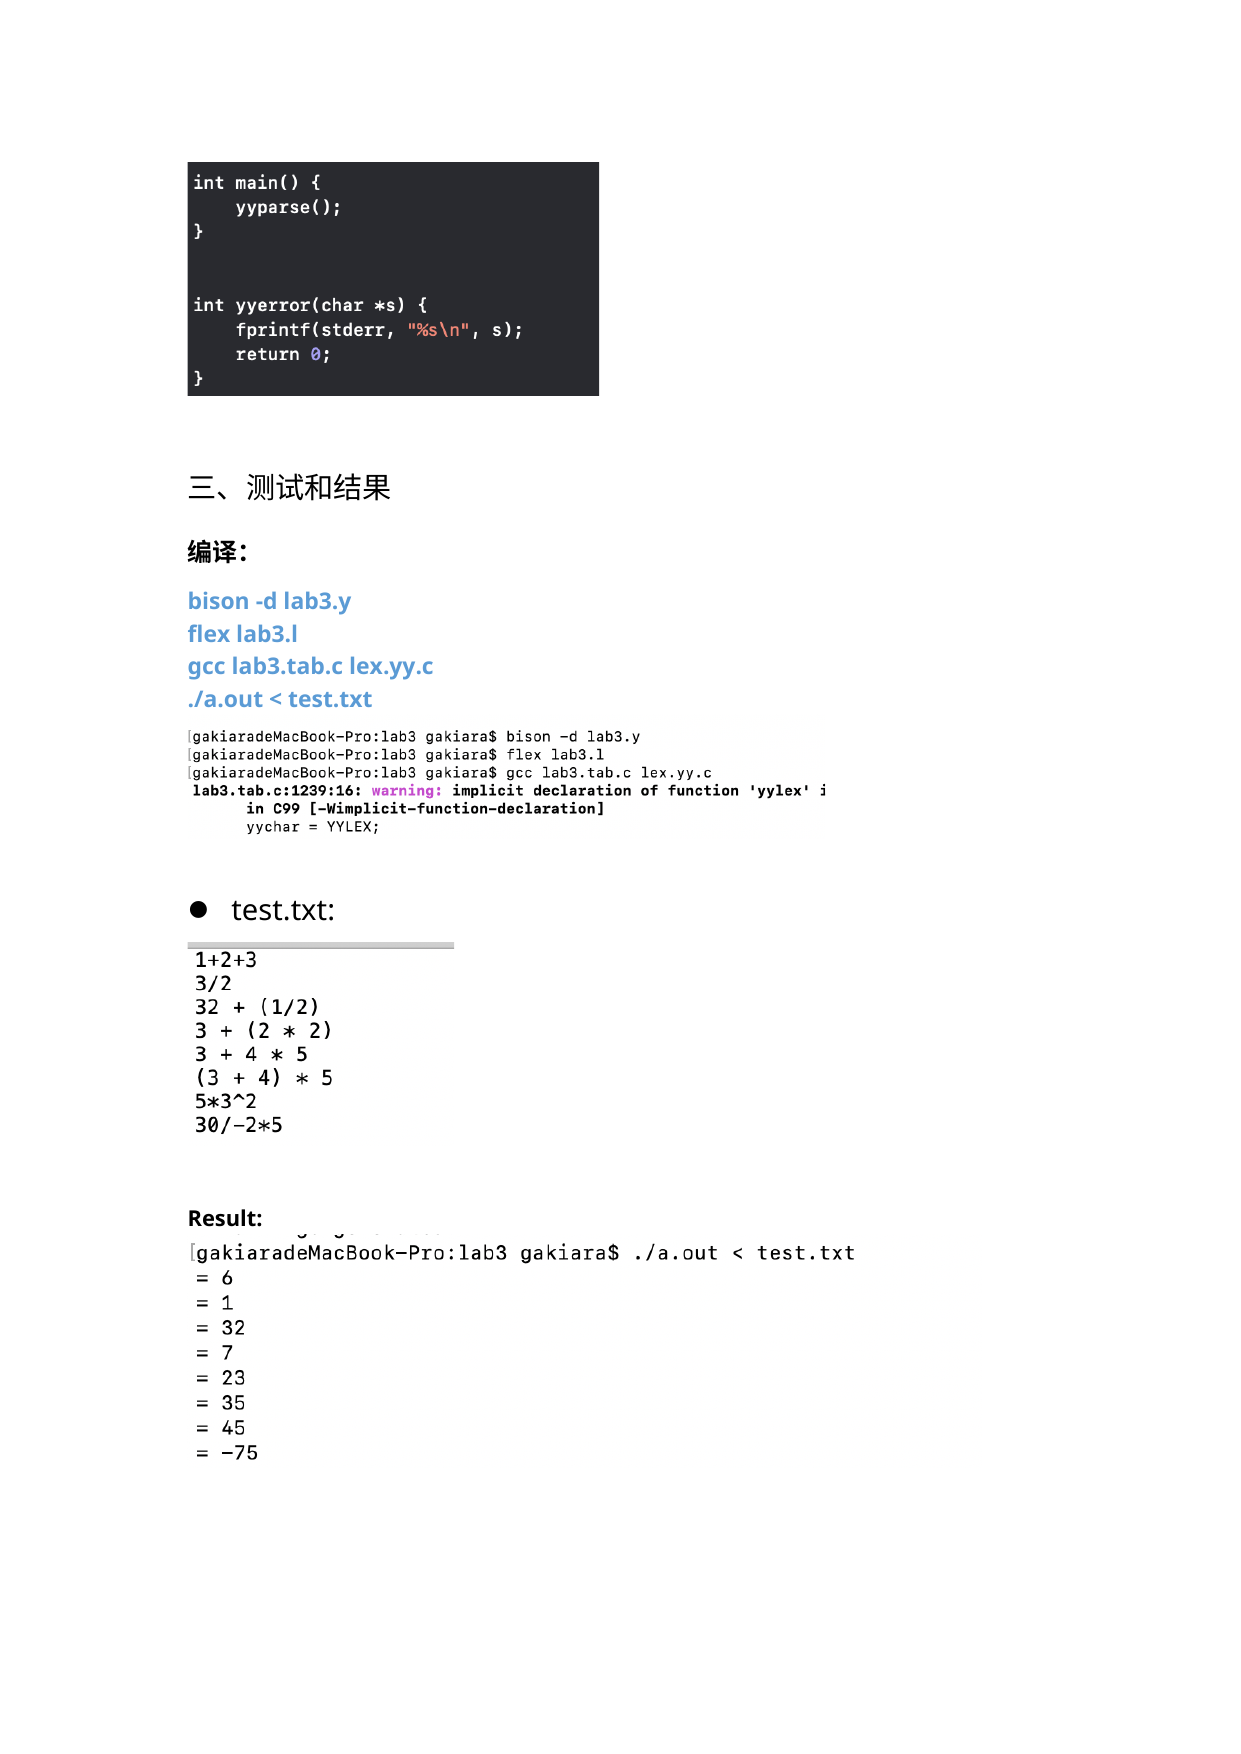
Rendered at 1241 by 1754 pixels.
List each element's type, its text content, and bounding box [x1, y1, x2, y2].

text gcc lab3.tab.c lex.yy.c [187, 649, 1053, 682]
text ./a.out < test.txt [187, 682, 1053, 714]
picture [187, 1234, 982, 1468]
list 编译： [187, 519, 1053, 584]
list test.txt: [187, 877, 1053, 942]
list Result: [187, 1202, 1053, 1234]
picture [187, 162, 600, 396]
picture [187, 714, 826, 839]
text flex lab3.l [187, 617, 1053, 649]
picture [187, 942, 455, 1146]
text bison -d lab3.y [187, 584, 1053, 617]
list 测试和结果 [187, 454, 1053, 519]
